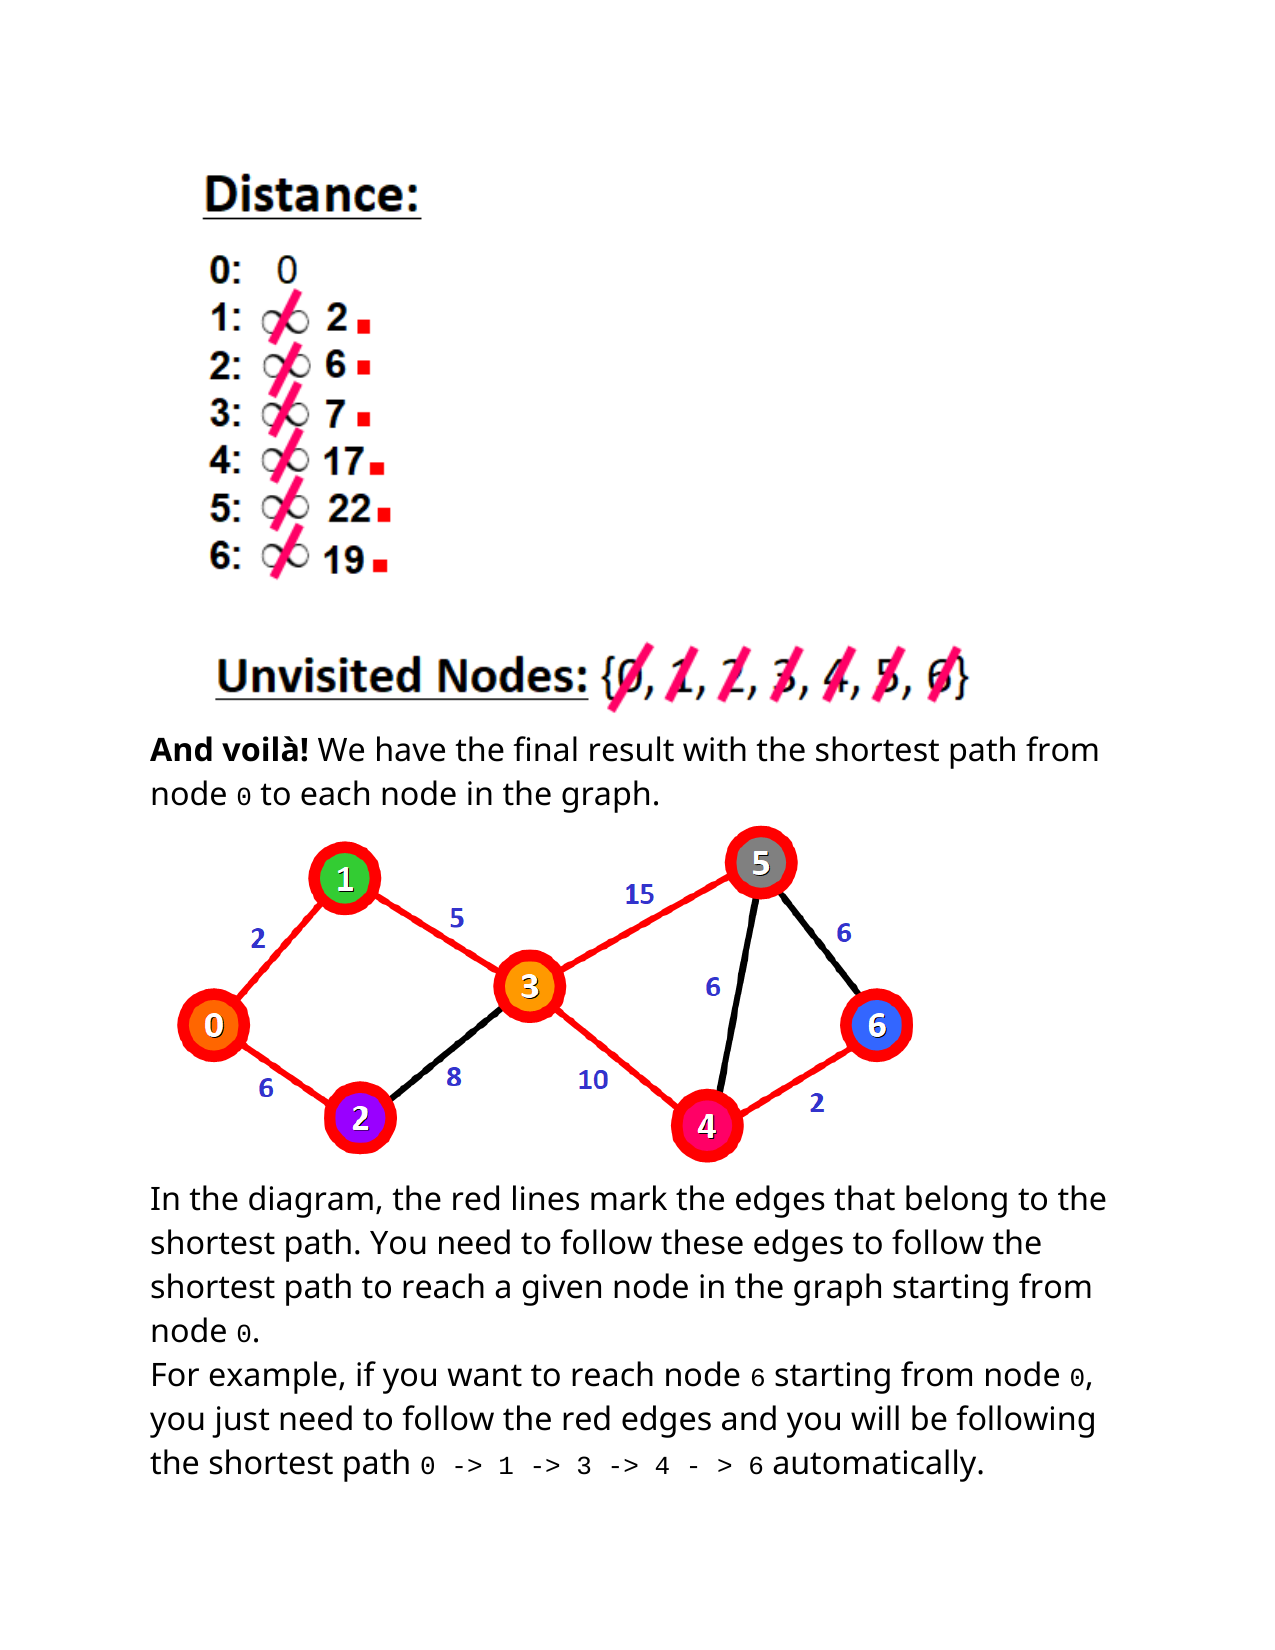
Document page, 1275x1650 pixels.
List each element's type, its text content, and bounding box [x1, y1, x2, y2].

text In the diagram, the red lines mark the edges that belong to the shortest path. You need to follow these edges to follow the shortest path to reach a given node in the graph starting from node 0. [150, 1176, 1125, 1352]
text For example, if you want to reach node 6 starting from node 0, you just need to follow the red edges and you will be following the shortest path 0 -> 1 -> 3 -> 4 - > 6 automatically. [150, 1352, 1125, 1483]
text And voilà! We have the final result with the shortest path from node 0 to each node in the graph. [150, 727, 1125, 815]
picture [150, 815, 934, 1176]
picture [150, 150, 1076, 727]
